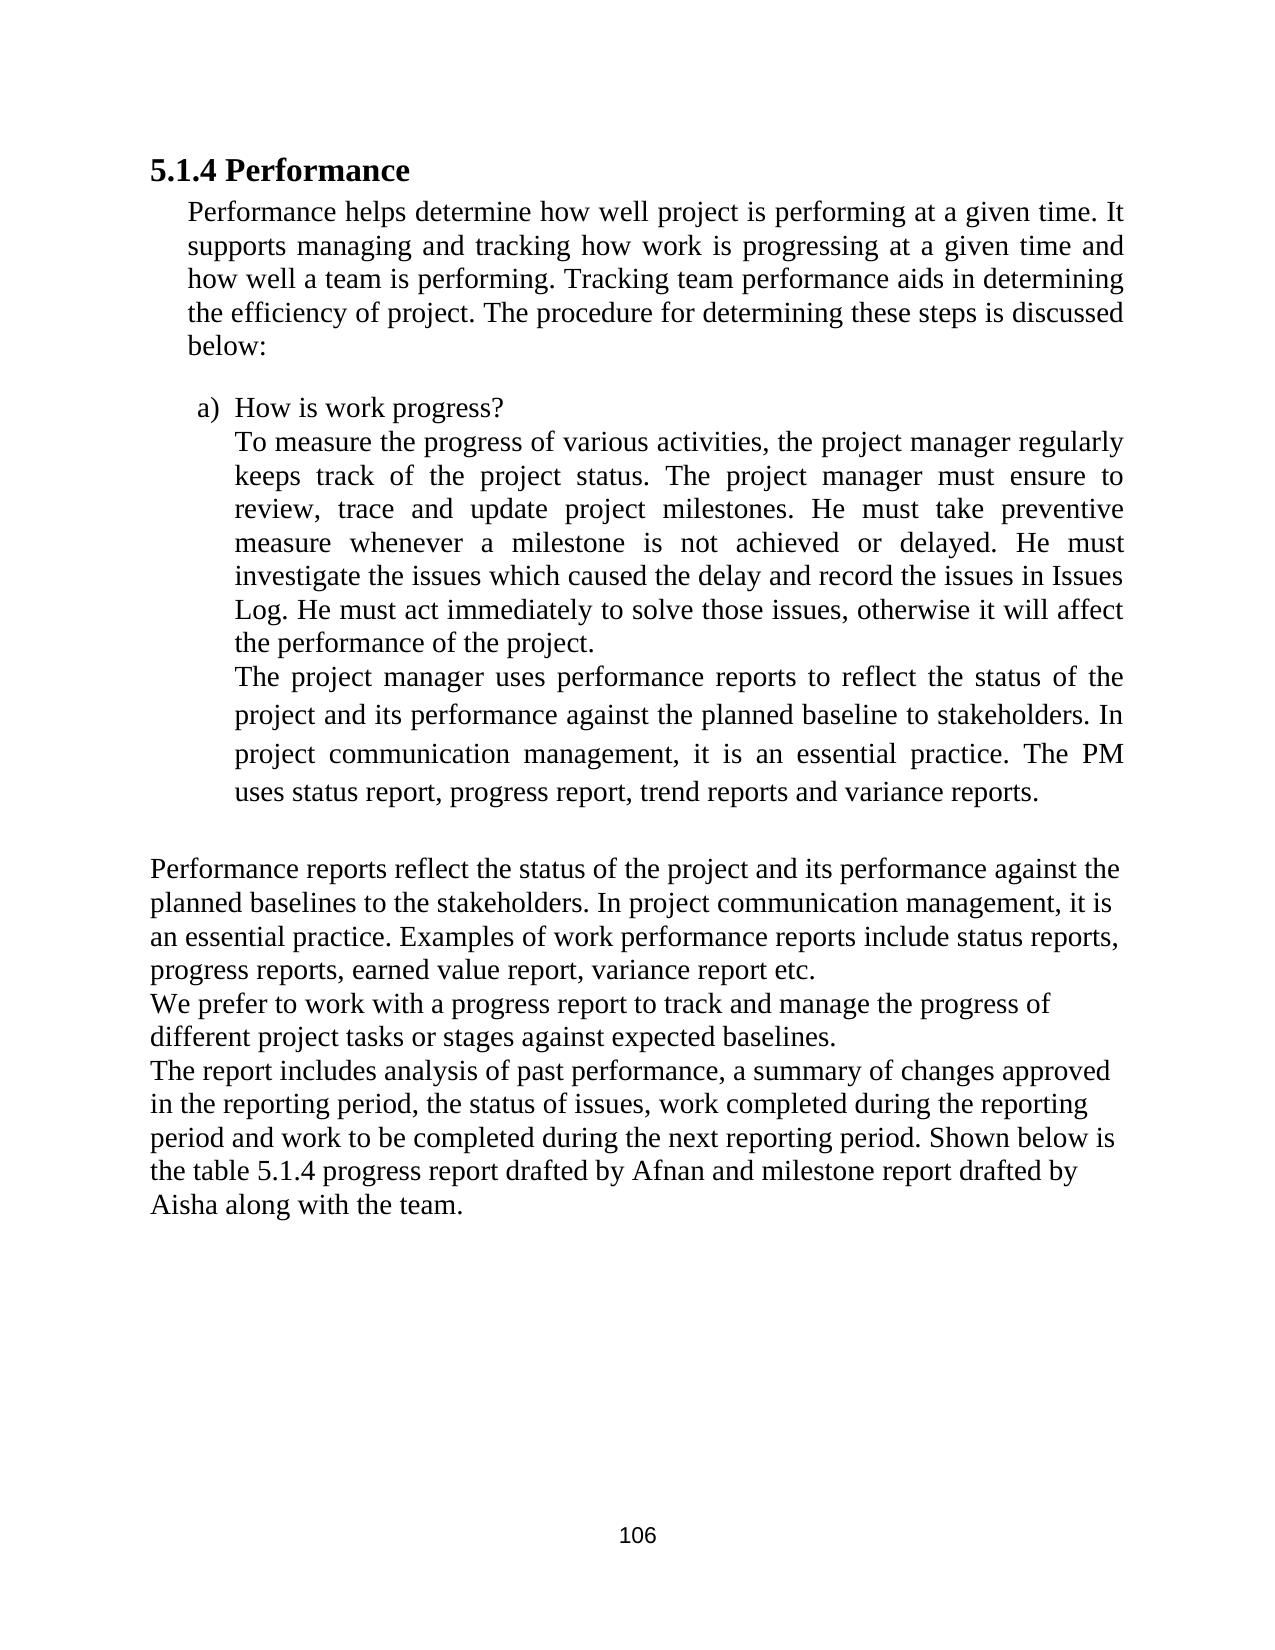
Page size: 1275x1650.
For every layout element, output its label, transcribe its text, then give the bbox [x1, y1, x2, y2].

text To measure the progress of various activities, the project manager regularly keeps track of the project status. The project manager must ensure to review, trace and update project milestones. He must take preventive measure whenever a milestone is not achieved or delayed. He must investigate the issues which caused the delay and record the issues in Issues Log. He must act immediately to solve those issues, otherwise it will affect the performance of the project. [234, 424, 1125, 659]
list Performance helps determine how well project is performing at a given time. It supports managing and tracking how work is progressing at a given time and how well a team is performing. Tracking team performance aids in determining the efficiency of project. The procedure for determining these steps is discussed below: [187, 194, 1125, 362]
text 5.1.4 Performance [150, 150, 1125, 188]
title The report includes analysis of past performance, a summary of changes approved in the reporting period, the status of issues, work completed during the reporting period and work to be completed during the next reporting period. Shown below is the table 5.1.4 progress report drafted by Afnan and milestone report drafted by Aisha along with the team. [150, 1053, 1125, 1221]
title We prefer to work with a progress report to track and manage the progress of different project tasks or stages against expected baselines. [150, 986, 1125, 1053]
title Performance reports reflect the status of the project and its performance against the planned baselines to the stakeholders. In project communication management, it is an essential practice. Examples of work performance reports include status reports, progress reports, earned value report, variance report etc. [150, 852, 1125, 986]
list How is work progress? [197, 391, 1125, 424]
text The project manager uses performance reports to reflect the status of the project and its performance against the planned baseline to stakeholders. In project communication management, it is an essential practice. The PM uses status report, progress report, trend reports and variance reports. [234, 659, 1125, 808]
